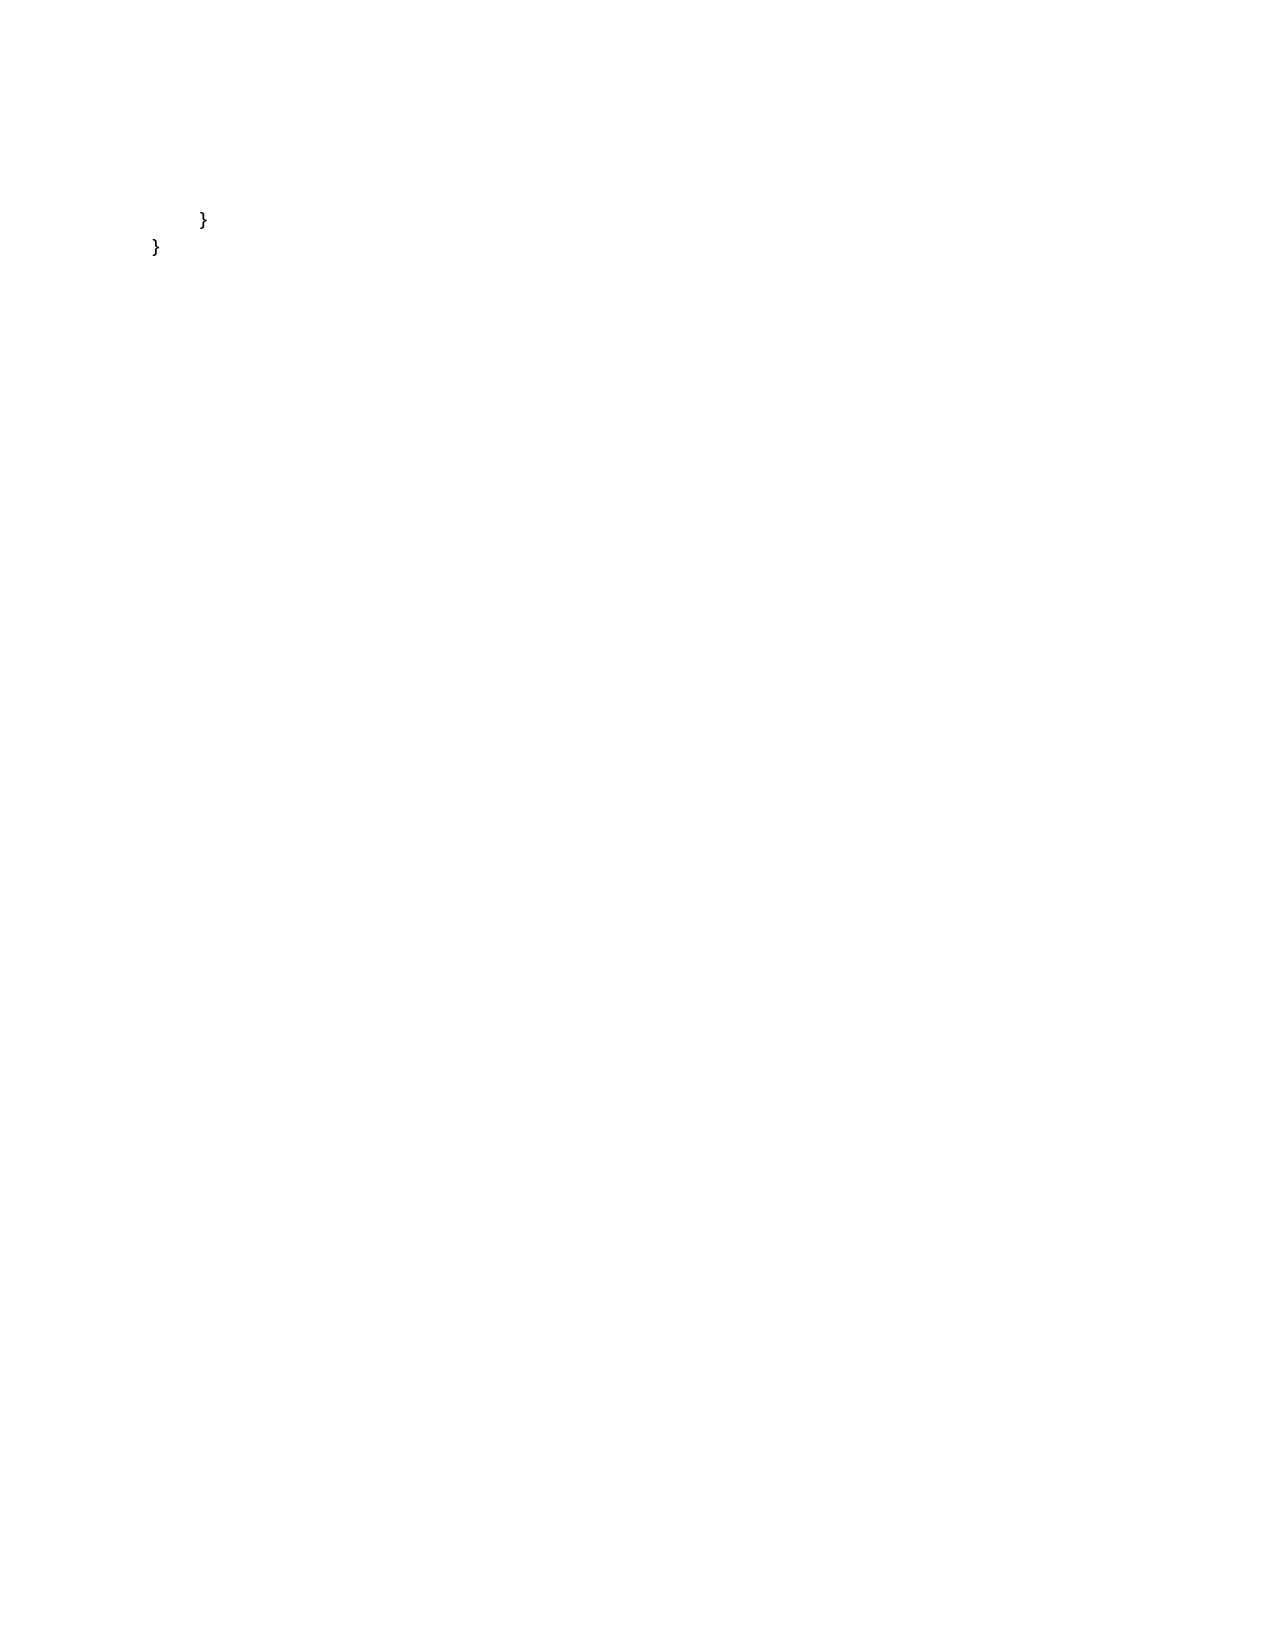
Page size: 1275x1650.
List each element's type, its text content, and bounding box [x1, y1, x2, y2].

text } [150, 232, 1125, 259]
text } [150, 205, 1125, 232]
